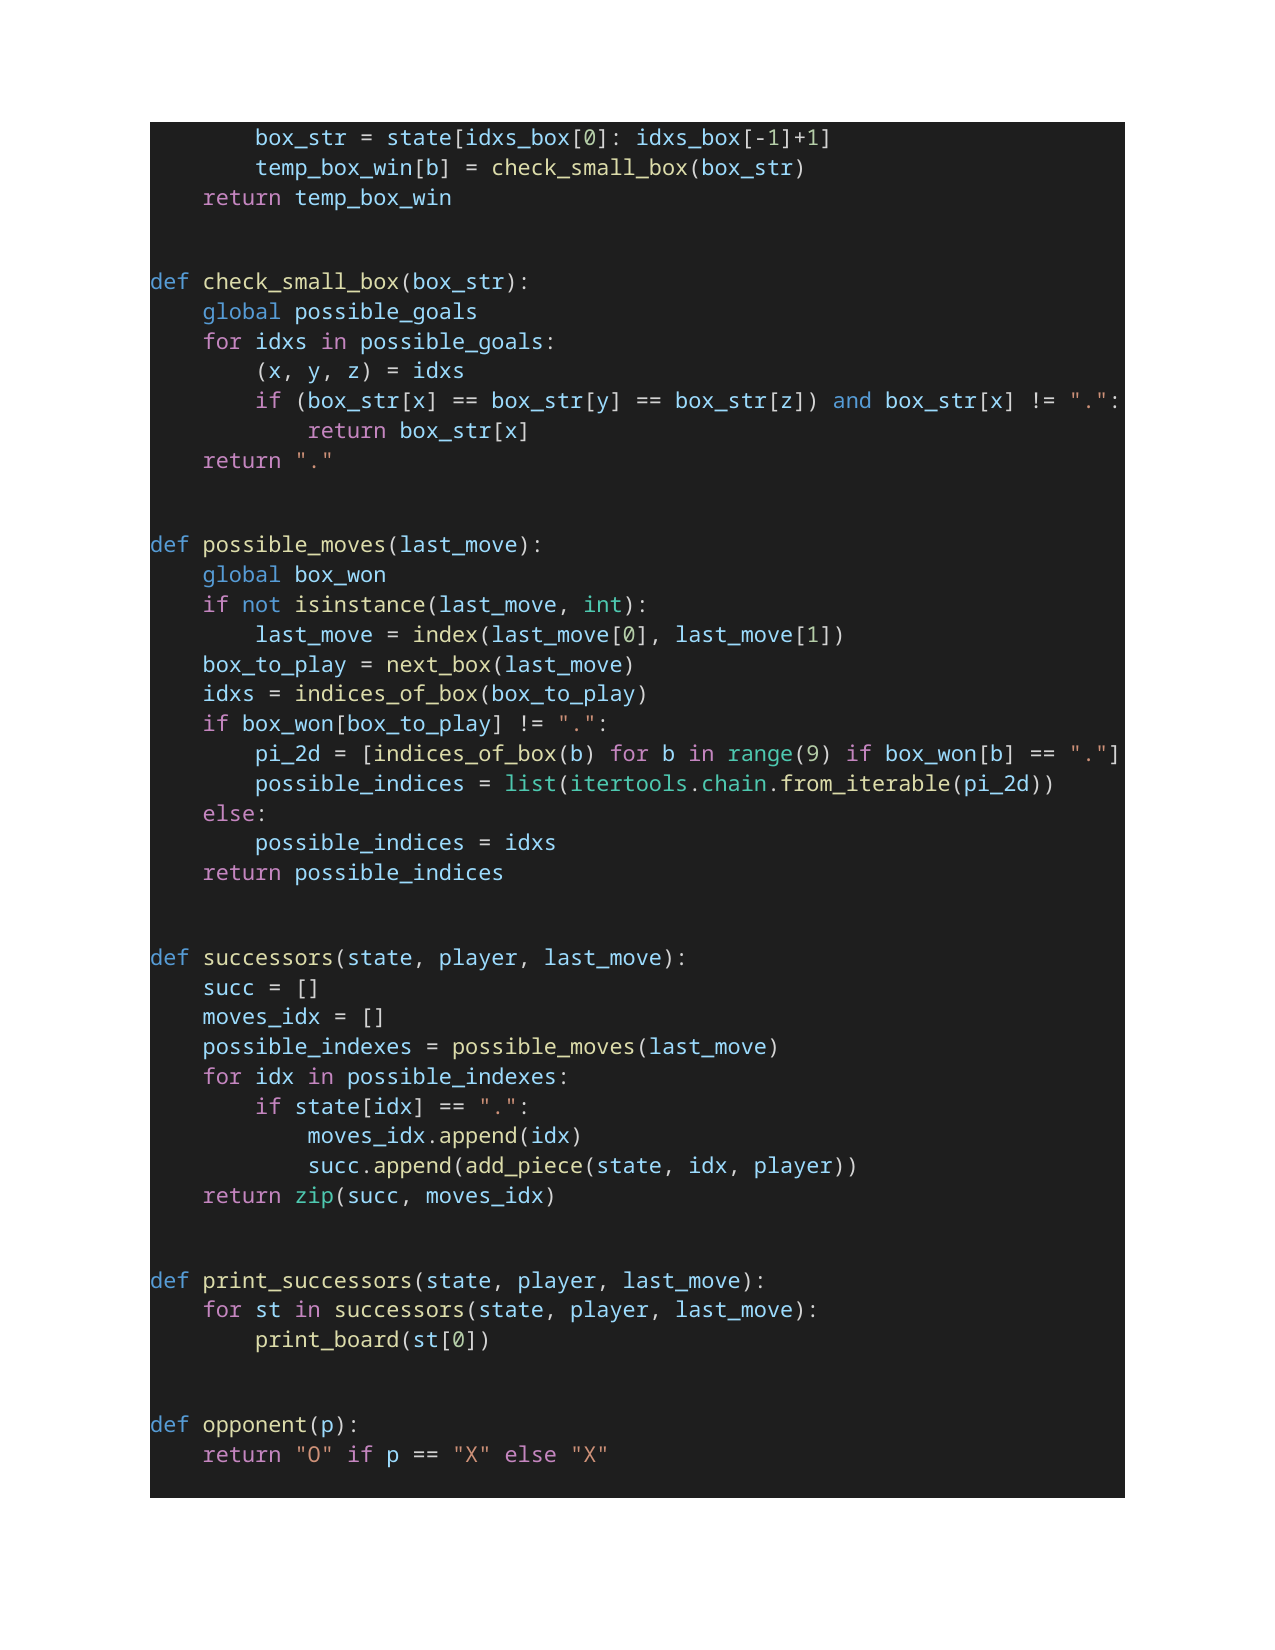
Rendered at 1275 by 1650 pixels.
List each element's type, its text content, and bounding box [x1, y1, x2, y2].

text if (box_str[x] == box_str[y] == box_str[z]) and box_str[x] != ".": [150, 385, 1125, 415]
text for idxs in possible_goals: [150, 326, 1125, 355]
text def possible_moves(last_move): [150, 529, 1125, 559]
text for st in successors(state, player, last_move): [150, 1294, 1125, 1324]
text succ = [] [150, 971, 1125, 1001]
text return possible_indices [150, 857, 1125, 887]
text (x, y, z) = idxs [150, 355, 1125, 385]
text def print_successors(state, player, last_move): [150, 1264, 1125, 1294]
text possible_indices = idxs [150, 827, 1125, 857]
text return box_str[x] [150, 415, 1125, 445]
text temp_box_win[b] = check_small_box(box_str) [150, 152, 1125, 181]
text if box_won[box_to_play] != ".": [150, 708, 1125, 738]
text box_str = state[idxs_box[0]: idxs_box[-1]+1] [150, 122, 1125, 152]
text possible_indices = list(itertools.chain.from_iterable(pi_2d)) [150, 768, 1125, 797]
text for idx in possible_indexes: [150, 1061, 1125, 1091]
text moves_idx.append(idx) [150, 1120, 1125, 1150]
text if state[idx] == ".": [150, 1091, 1125, 1120]
text global possible_goals [150, 296, 1125, 326]
text possible_indexes = possible_moves(last_move) [150, 1031, 1125, 1061]
text return "O" if p == "X" else "X" [150, 1438, 1125, 1468]
text pi_2d = [indices_of_box(b) for b in range(9) if box_won[b] == "."] [150, 738, 1125, 768]
text global box_won [150, 559, 1125, 589]
text return "." [150, 445, 1125, 474]
text def successors(state, player, last_move): [150, 942, 1125, 971]
text def check_small_box(box_str): [150, 266, 1125, 296]
text else: [150, 797, 1125, 827]
text return temp_box_win [150, 181, 1125, 211]
text box_to_play = next_box(last_move) [150, 648, 1125, 678]
text return zip(succ, moves_idx) [150, 1180, 1125, 1210]
text last_move = index(last_move[0], last_move[1]) [150, 619, 1125, 648]
text def opponent(p): [150, 1409, 1125, 1438]
text succ.append(add_piece(state, idx, player)) [150, 1150, 1125, 1180]
text idxs = indices_of_box(box_to_play) [150, 678, 1125, 708]
text if not isinstance(last_move, int): [150, 589, 1125, 619]
text print_board(st[0]) [150, 1324, 1125, 1354]
text moves_idx = [] [150, 1001, 1125, 1031]
